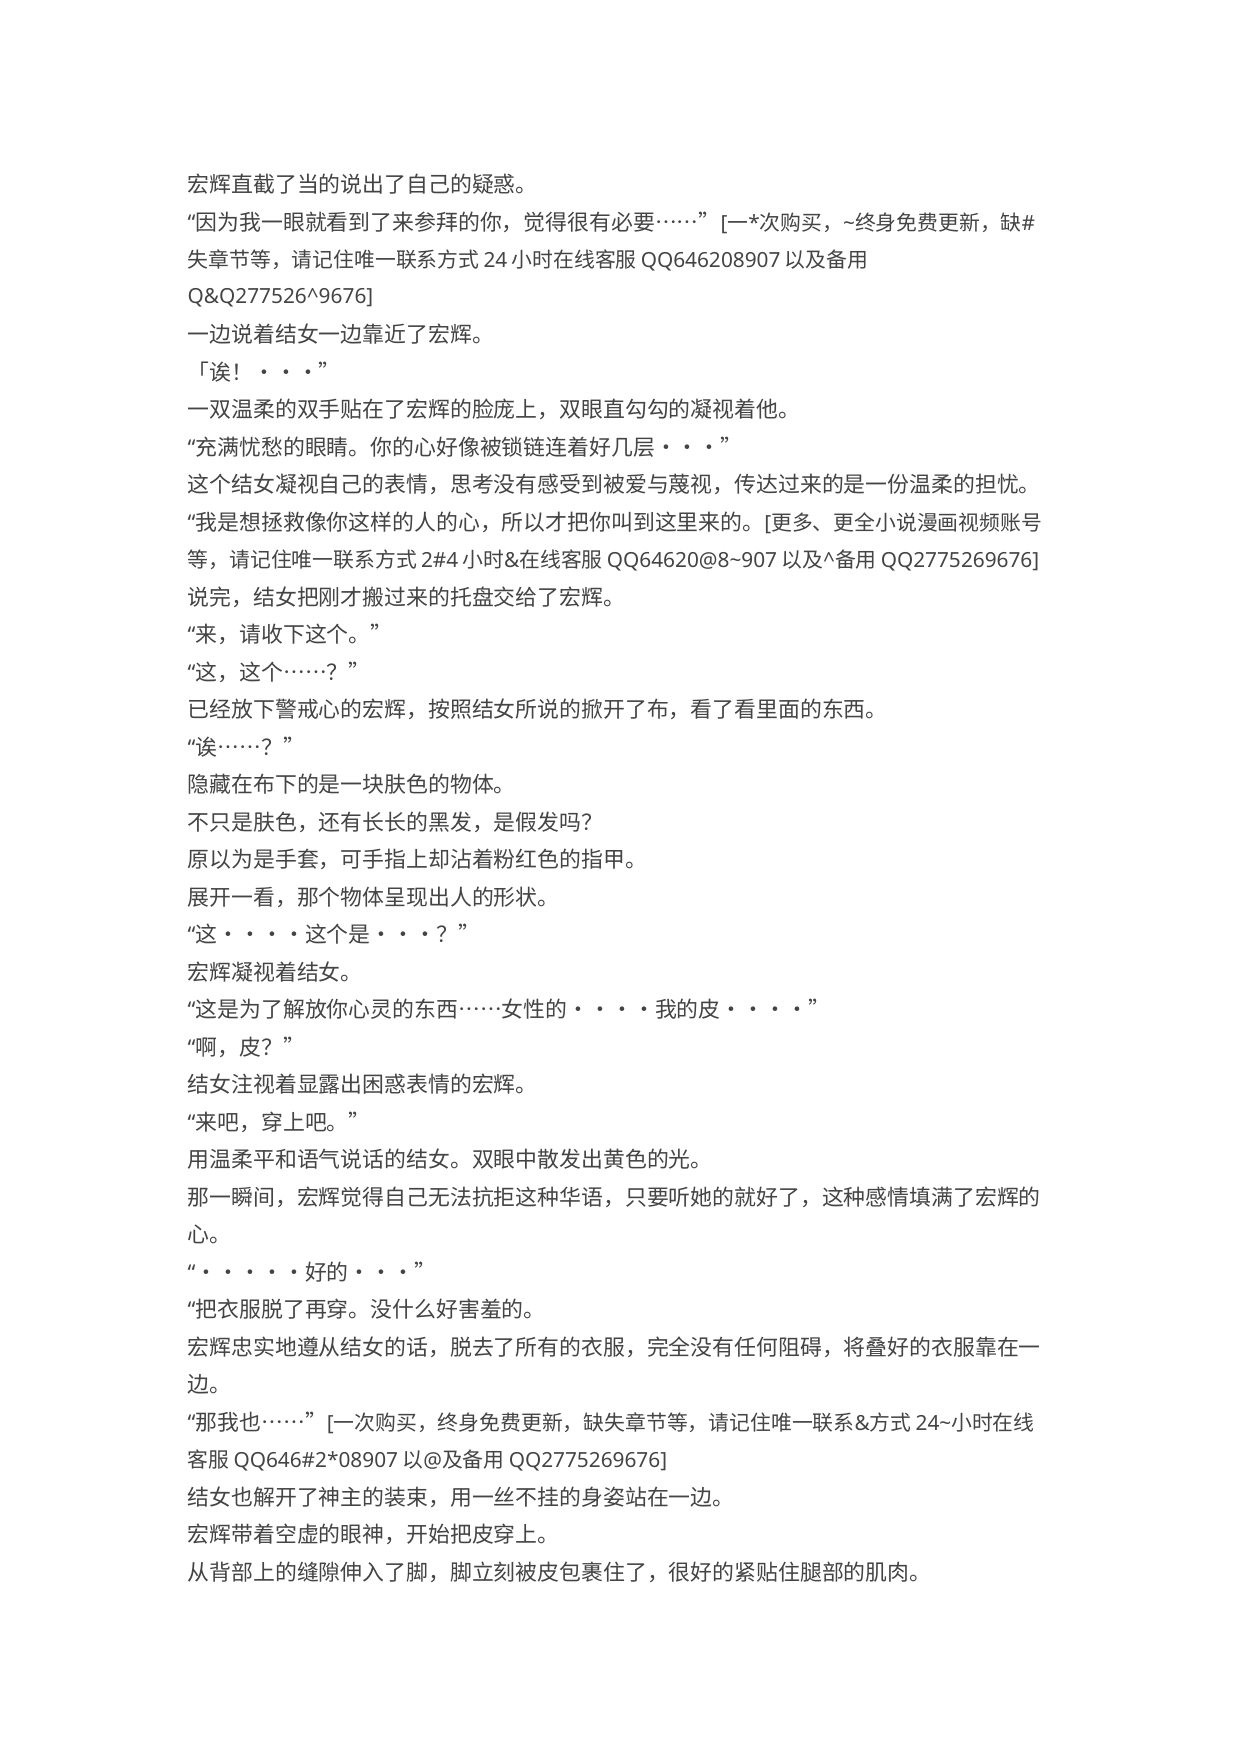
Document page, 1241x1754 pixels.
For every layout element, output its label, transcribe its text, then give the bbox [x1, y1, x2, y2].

text 宏辉直截了当的说出了自己的疑惑。 [187, 164, 1053, 202]
text 结女注视着显露出困惑表情的宏辉。 [187, 1064, 1053, 1102]
text 「诶！・・・” [187, 352, 1053, 389]
text 宏辉忠实地遵从结女的话，脱去了所有的衣服，完全没有任何阻碍，将叠好的衣服靠在一边。 [187, 1327, 1053, 1402]
text 从背部上的缝隙伸入了脚，脚立刻被皮包裹住了，很好的紧贴住腿部的肌肉。 [187, 1552, 1053, 1589]
text 展开一看，那个物体呈现出人的形状。 [187, 877, 1053, 914]
text “来吧，穿上吧。” [187, 1102, 1053, 1139]
text 说完，结女把刚才搬过来的托盘交给了宏辉。 [187, 577, 1053, 614]
text 已经放下警戒心的宏辉，按照结女所说的掀开了布，看了看里面的东西。 [187, 689, 1053, 727]
text “这是为了解放你心灵的东西……女性的・・・・我的皮・・・・” [187, 989, 1053, 1027]
text 一边说着结女一边靠近了宏辉。 [187, 314, 1053, 352]
text 用温柔平和语气说话的结女。双眼中散发出黄色的光。 [187, 1139, 1053, 1177]
text 宏辉带着空虚的眼神，开始把皮穿上。 [187, 1514, 1053, 1552]
text 不只是肤色，还有长长的黑发，是假发吗？ [187, 802, 1053, 839]
text 隐藏在布下的是一块肤色的物体。 [187, 764, 1053, 802]
text “把衣服脱了再穿。没什么好害羞的。 [187, 1289, 1053, 1327]
text 那一瞬间，宏辉觉得自己无法抗拒这种华语，只要听她的就好了，这种感情填满了宏辉的心。 [187, 1177, 1053, 1252]
text “・・・・・好的・・・” [187, 1252, 1053, 1289]
text “这・・・・这个是・・・？” [187, 914, 1053, 952]
text 结女也解开了神主的装束，用一丝不挂的身姿站在一边。 [187, 1477, 1053, 1514]
text “因为我一眼就看到了来参拜的你，觉得很有必要……”[一*次购买，~终身免费更新，缺#失章节等，请记住唯一联系方式24小时在线客服QQ646208907以及备用Q&Q277526^9676] [187, 202, 1053, 314]
text “那我也……”[一次购买，终身免费更新，缺失章节等，请记住唯一联系&方式24~小时在线客服QQ646#2*08907以@及备用QQ2775269676] [187, 1402, 1053, 1477]
text 宏辉凝视着结女。 [187, 952, 1053, 989]
text “这，这个……？” [187, 652, 1053, 689]
text 这个结女凝视自己的表情，思考没有感受到被爱与蔑视，传达过来的是一份温柔的担忧。 [187, 464, 1053, 502]
text “啊，皮？” [187, 1027, 1053, 1064]
text 原以为是手套，可手指上却沾着粉红色的指甲。 [187, 839, 1053, 877]
text “充满忧愁的眼睛。你的心好像被锁链连着好几层・・・” [187, 427, 1053, 464]
text 一双温柔的双手贴在了宏辉的脸庞上，双眼直勾勾的凝视着他。 [187, 389, 1053, 427]
text “我是想拯救像你这样的人的心，所以才把你叫到这里来的。[更多、更全小说漫画视频账号等，请记住唯一联系方式2#4小时&在线客服QQ64620@8~907以及^备用QQ2775269676] [187, 502, 1053, 577]
text “来，请收下这个。” [187, 614, 1053, 652]
text “诶……？” [187, 727, 1053, 764]
